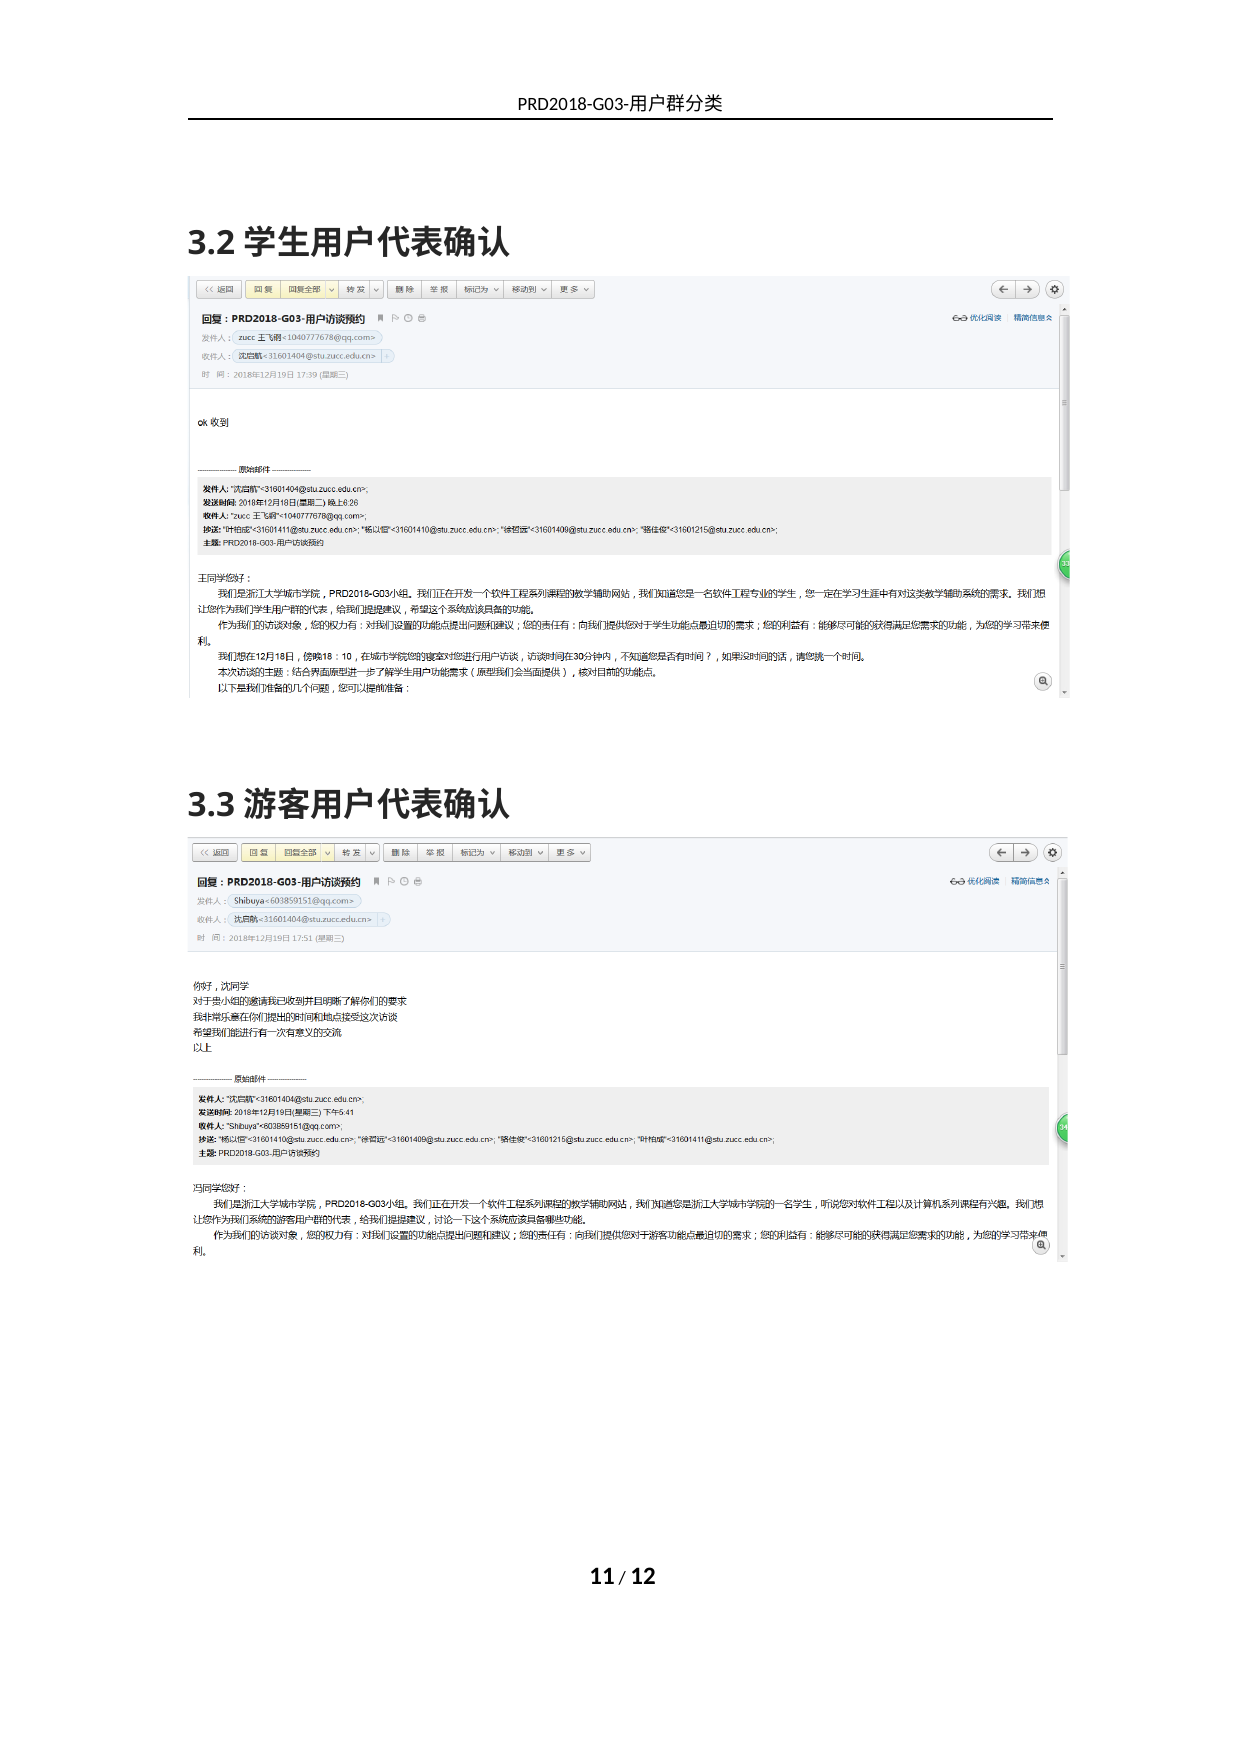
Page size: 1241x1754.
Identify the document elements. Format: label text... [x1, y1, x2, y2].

subtitle 3.2 学生用户代表确认 [187, 207, 1053, 272]
subtitle 3.3 游客用户代表确认 [187, 769, 1053, 834]
picture [187, 837, 1068, 1262]
picture [187, 276, 1070, 698]
